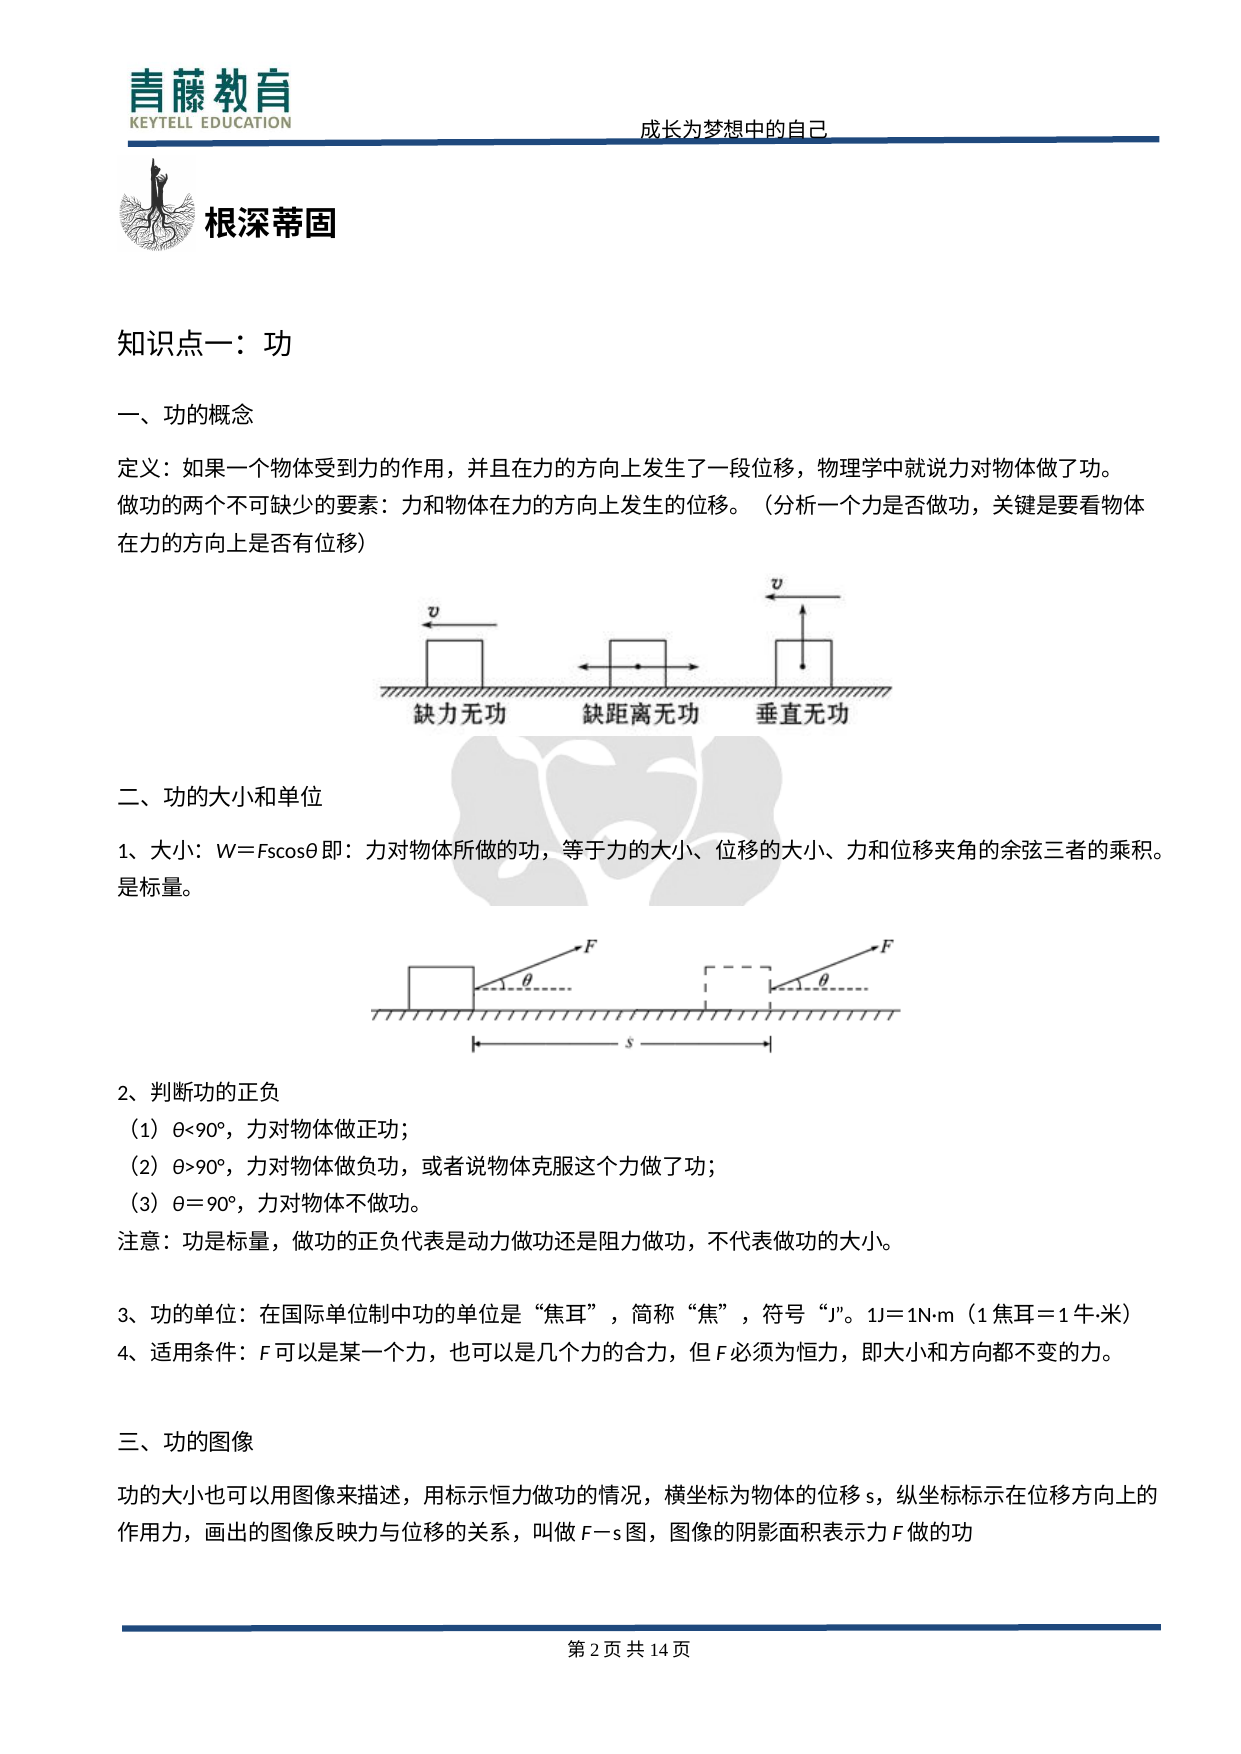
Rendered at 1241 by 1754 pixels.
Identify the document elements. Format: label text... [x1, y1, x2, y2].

picture [113, 51, 303, 134]
text 做功的两个不可缺少的要素：力和物体在力的方向上发生的位移。（分析一个力是否做功，关键是要看物体在力的方向上是否有位移） [117, 488, 1159, 558]
text 二、功的大小和单位 [117, 762, 1159, 827]
picture [372, 562, 903, 736]
text 知识点一：功 [117, 309, 1159, 374]
text 4、适用条件：F可以是某一个力，也可以是几个力的合力，但F必须为恒力，即大小和方向都不变的力。 [117, 1334, 1159, 1367]
text 定义：如果一个物体受到力的作用，并且在力的方向上发生了一段位移，物理学中就说力对物体做了功。 [117, 451, 1159, 483]
text （2）θ>90°，力对物体做负功，或者说物体克服这个力做了功； [117, 1149, 1159, 1181]
text 注意：功是标量，做功的正负代表是动力做功还是阻力做功，不代表做功的大小。 [117, 1223, 1159, 1256]
text 2、判断功的正负 [117, 1074, 1159, 1107]
picture [371, 906, 905, 1063]
text 一、功的概念 [117, 381, 1159, 446]
text 功的大小也可以用图像来描述，用标示恒力做功的情况，横坐标为物体的位移s，纵坐标标示在位移方向上的作用力，画出的图像反映力与位移的关系，叫做F－s图，图像的阴影面积表示力F做的功 [117, 1478, 1159, 1547]
text 3、功的单位：在国际单位制中功的单位是“焦耳”，简称“焦”，符号“J”。1J＝1N·m（1焦耳＝1牛·米） [117, 1297, 1159, 1329]
text （3）θ＝90°，力对物体不做功。 [117, 1186, 1159, 1218]
text （1）θ<90°，力对物体做正功； [117, 1112, 1159, 1144]
text 三、功的图像 [117, 1408, 1159, 1473]
text 1、大小：W＝Fscosθ即：力对物体所做的功，等于力的大小、位移的大小、力和位移夹角的余弦三者的乘积。是标量。 [117, 832, 1159, 902]
subtitle 根深蒂固 [117, 156, 1159, 286]
